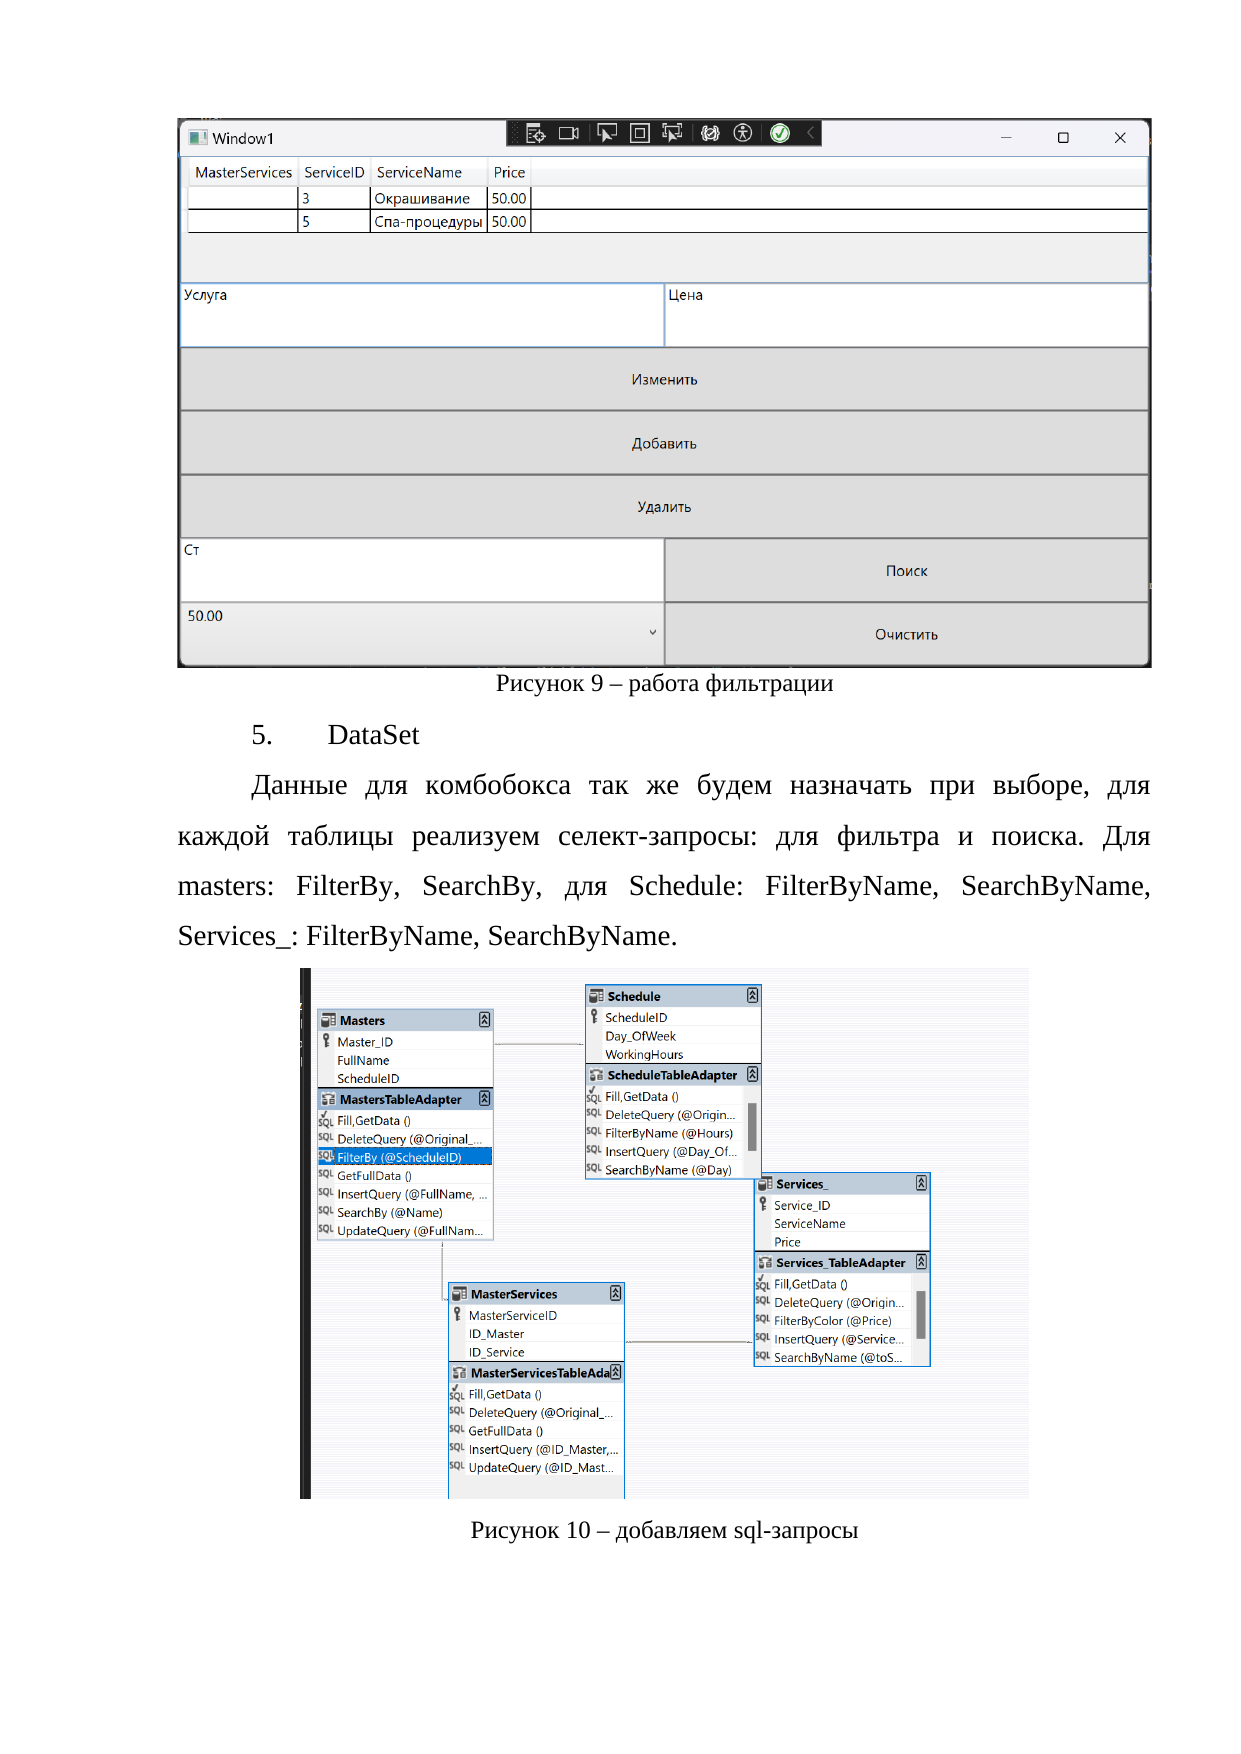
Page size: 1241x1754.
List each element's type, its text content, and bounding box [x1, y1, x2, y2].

text Данные для комбобокса так же будем назначать при выборе, для каждой таблицы реализуем селект-запросы: для фильтра и поиска. Для masters: FilterBy, SearchBy, для Schedule: FilterByName, SearchByName, Services_: FilterByName, SearchByName. [177, 767, 1152, 952]
picture [300, 968, 1029, 1499]
text Рисунок 9 – работа фильтрации [177, 668, 1152, 696]
text Рисунок 10 – добавляем sql-запросы [177, 1515, 1152, 1544]
list DataSet [177, 717, 1152, 751]
picture [177, 118, 1152, 668]
